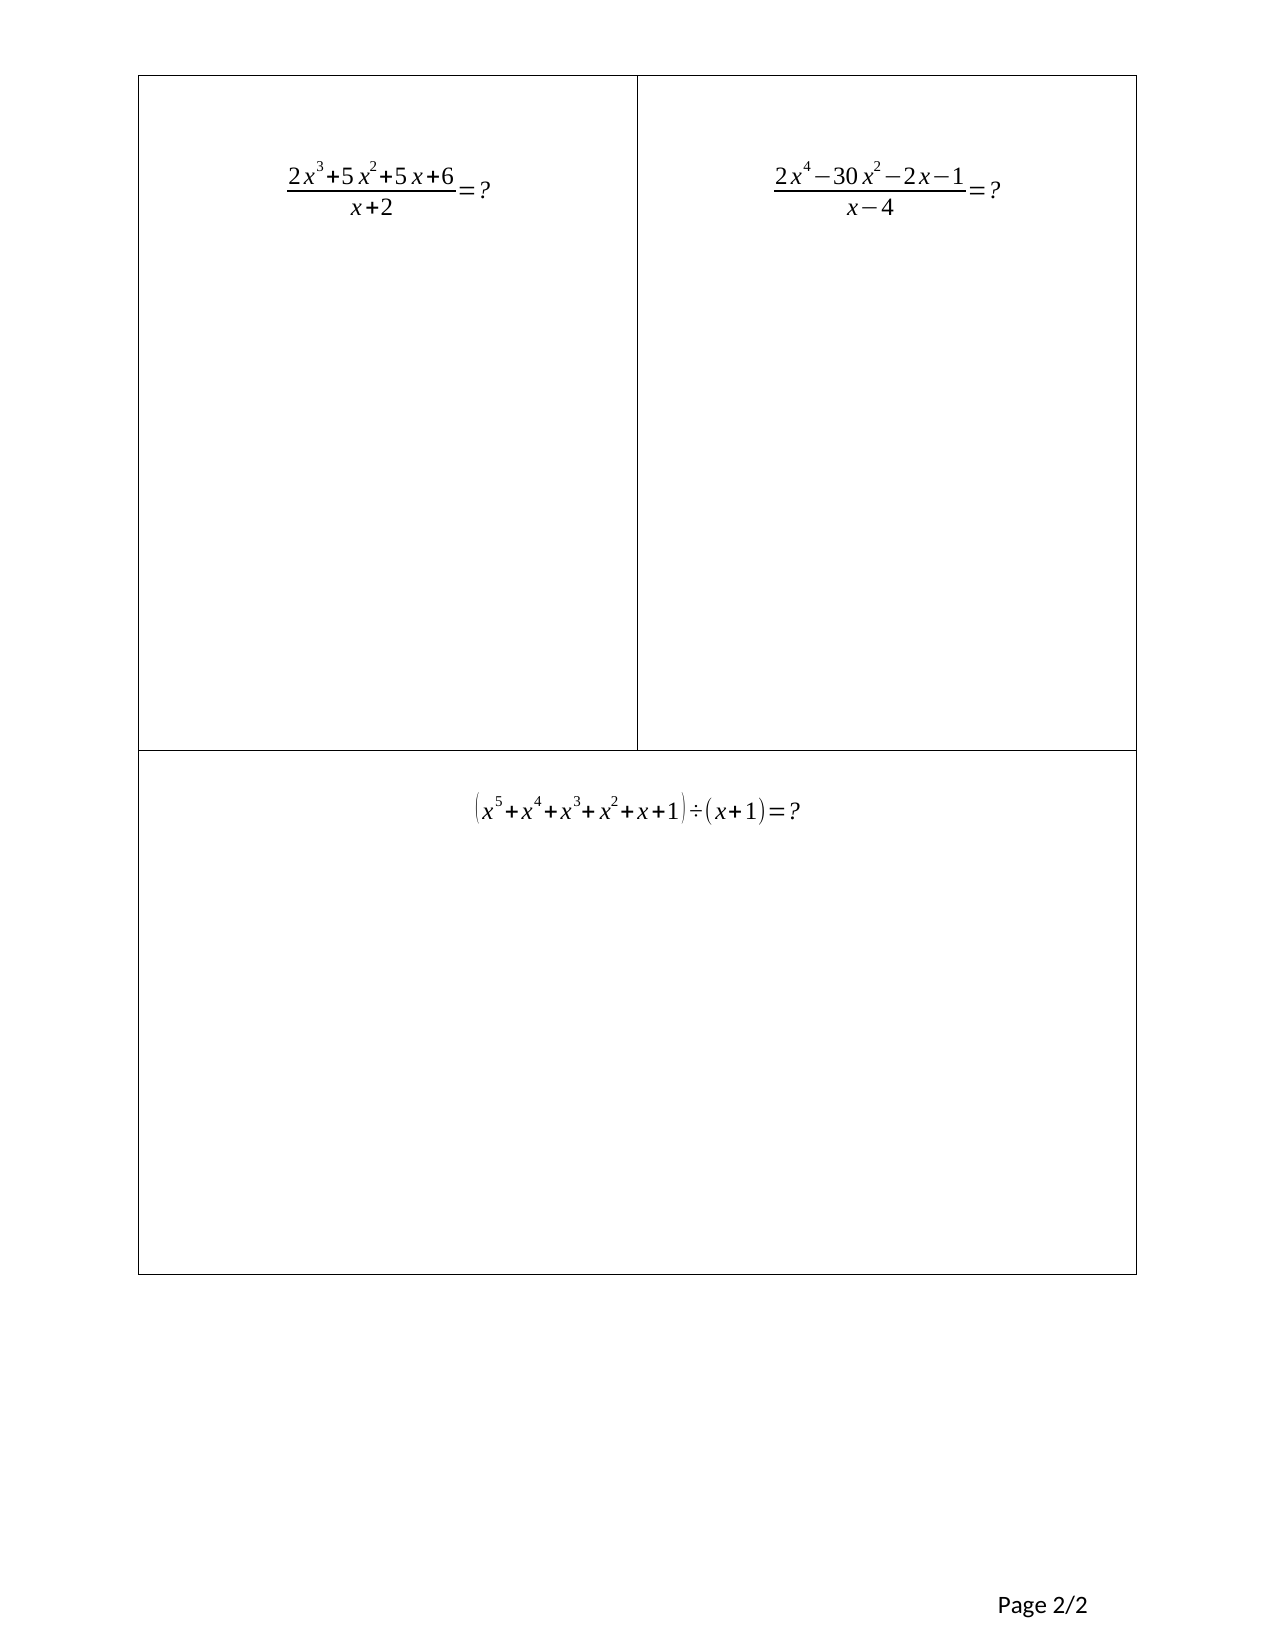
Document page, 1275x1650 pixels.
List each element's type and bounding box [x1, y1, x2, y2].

table_header [139, 76, 637, 749]
table_cell [139, 751, 1136, 1274]
table_header [638, 76, 1136, 749]
